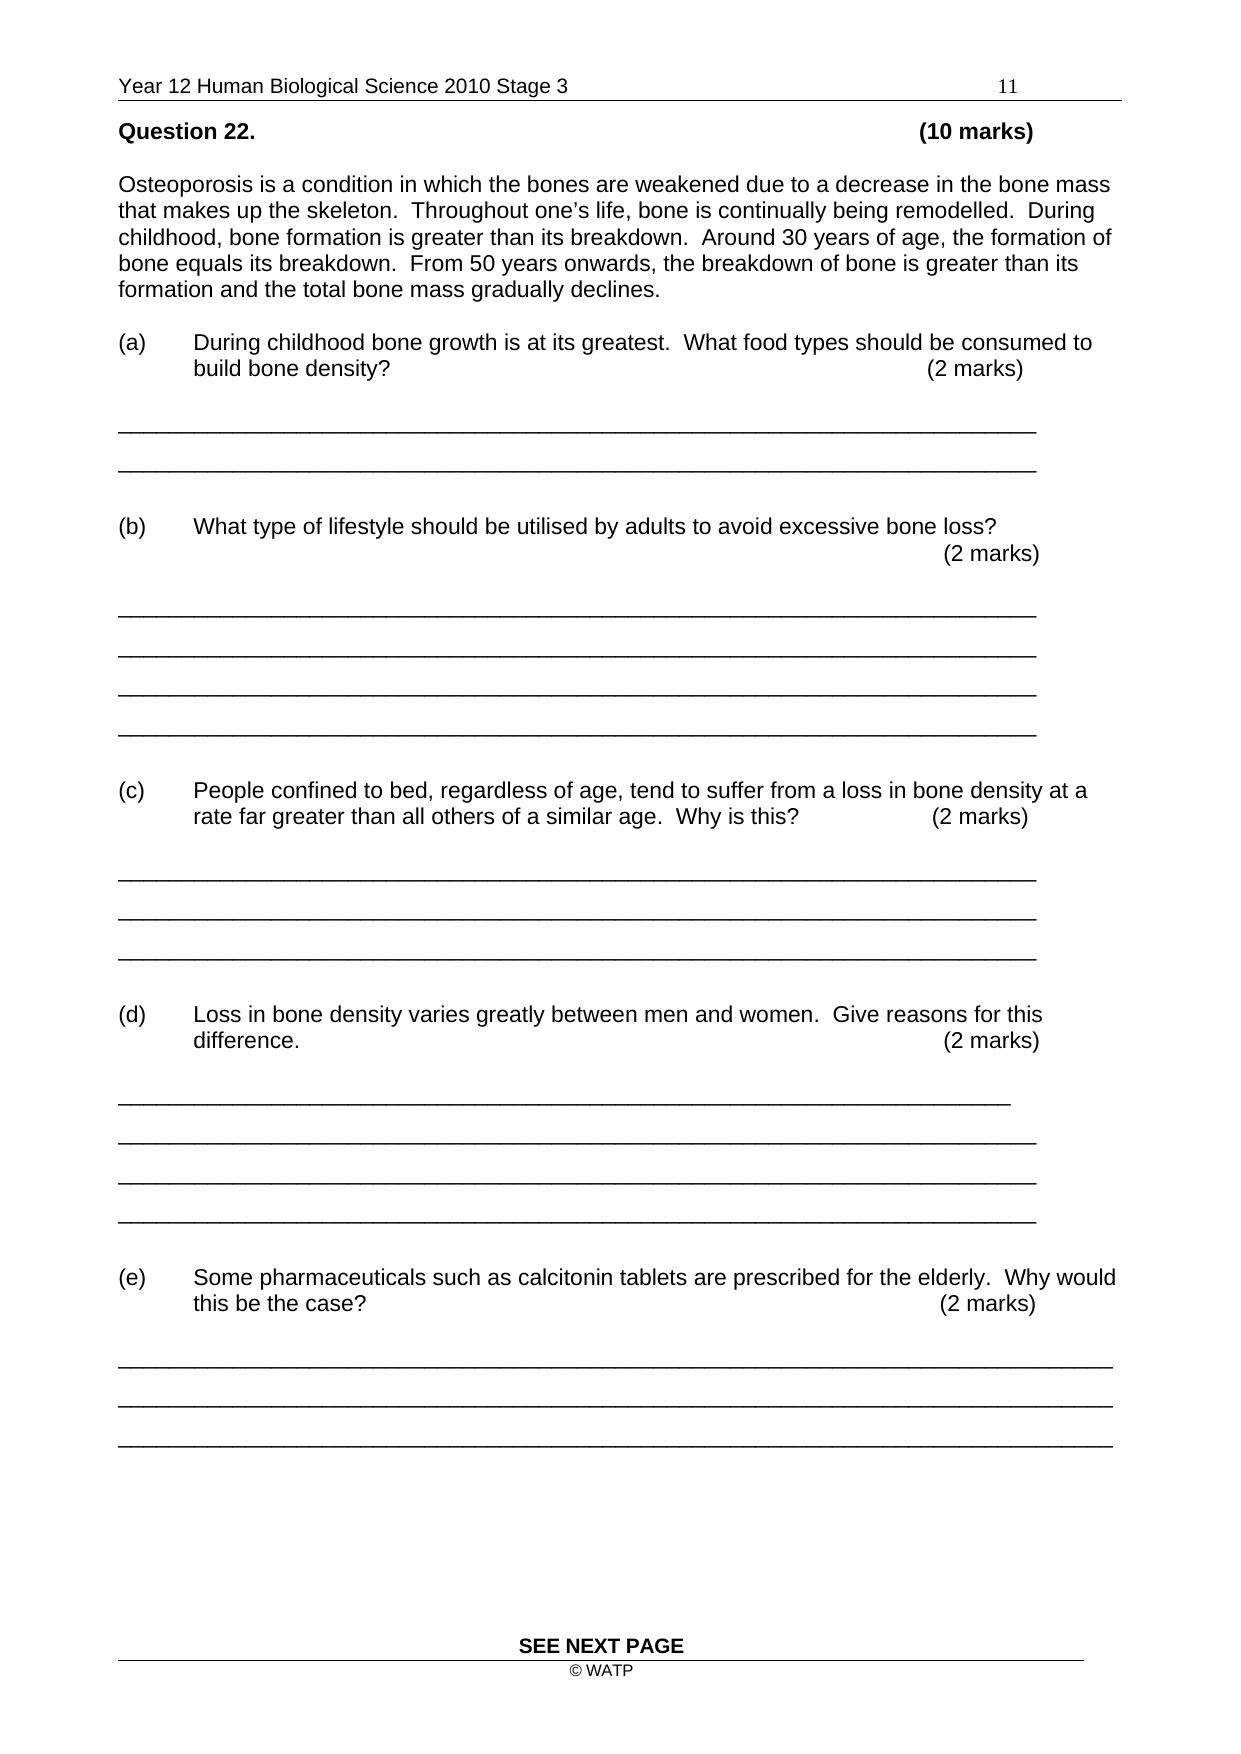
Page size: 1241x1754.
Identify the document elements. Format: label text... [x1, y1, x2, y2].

text Osteoporosis is a condition in which the bones are weakened due to a decrease in the bone mass that makes up the skeleton. Throughout one’s life, bone is continually being remodelled. During childhood, bone formation is greater than its breakdown. Around 30 years of age, the formation of bone equals its breakdown. From 50 years onwards, the breakdown of bone is greater than its formation and the total bone mass gradually declines. [118, 171, 1122, 303]
text (e) Some pharmaceuticals such as calcitonin tablets are prescribed for the elderly. Why would this be the case? (2 marks) [118, 1264, 1122, 1317]
text (2 marks) [118, 540, 1122, 566]
text ________________________________________________________________________ ________________________________________________________________________ ________________________________________________________________________ ________________________________________________________________________ [118, 592, 1122, 737]
text (d) Loss in bone density varies greatly between men and women. Give reasons for this difference. (2 marks) [118, 1001, 1122, 1053]
text Question 22. (10 marks) [118, 118, 1122, 144]
text (a) During childhood bone growth is at its greatest. What food types should be consumed to build bone density? (2 marks) [118, 329, 1122, 382]
text ________________________________________________________________________ ________________________________________________________________________ ________________________________________________________________________ [118, 856, 1122, 961]
text __________________________________________________________________________________________________________________________________________________________________________________________________________________________________________ [118, 1343, 1122, 1448]
text ________________________________________________________________________ ________________________________________________________________________ [118, 408, 1122, 474]
text (b) What type of lifestyle should be utilised by adults to avoid excessive bone loss? [118, 513, 1122, 540]
text (c) People confined to bed, regardless of age, tend to suffer from a loss in bone density at a rate far greater than all others of a similar age. Why is this? (2 marks) [118, 777, 1122, 829]
text ______________________________________________________________________ ________________________________________________________________________ ________________________________________________________________________ ________________________________________________________________________ [118, 1079, 1122, 1224]
